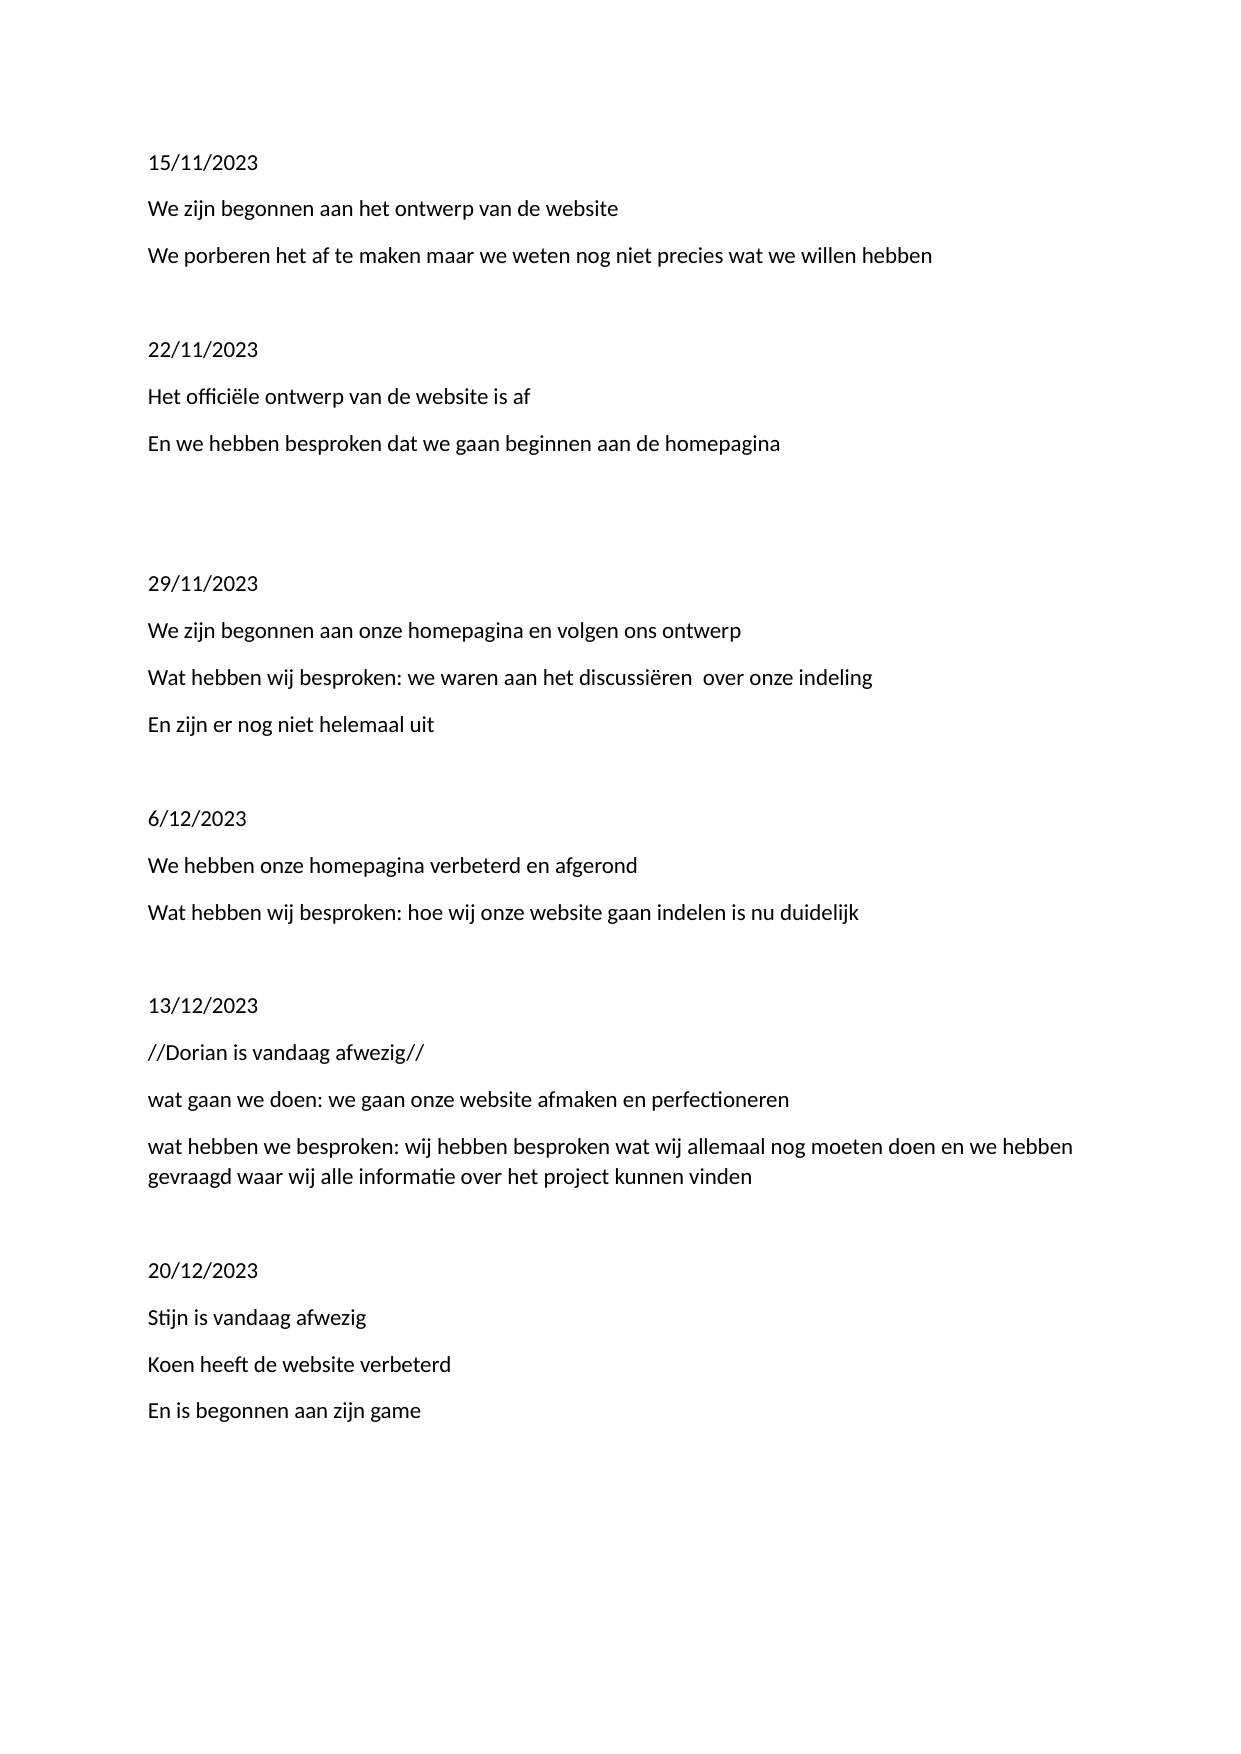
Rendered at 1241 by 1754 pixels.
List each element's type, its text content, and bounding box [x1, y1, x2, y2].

text Wat hebben wij besproken: we waren aan het discussiëren over onze indeling [148, 663, 1093, 691]
text 6/12/2023 [148, 804, 1093, 832]
text Het officiële ontwerp van de website is af [148, 382, 1093, 410]
text We porberen het af te maken maar we weten nog niet precies wat we willen hebben [148, 241, 1093, 269]
text 15/11/2023 [148, 148, 1093, 176]
text Stijn is vandaag afwezig [148, 1303, 1093, 1331]
text Wat hebben wij besproken: hoe wij onze website gaan indelen is nu duidelijk [148, 898, 1093, 926]
text 20/12/2023 [148, 1256, 1093, 1284]
text We zijn begonnen aan het ontwerp van de website [148, 194, 1093, 222]
text En is begonnen aan zijn game [148, 1397, 1093, 1424]
text Koen heeft de website verbeterd [148, 1350, 1093, 1378]
text //Dorian is vandaag afwezig// [148, 1038, 1093, 1066]
text wat hebben we besproken: wij hebben besproken wat wij allemaal nog moeten doen en we hebben gevraagd waar wij alle informatie over het project kunnen vinden [148, 1132, 1093, 1190]
text We hebben onze homepagina verbeterd en afgerond [148, 851, 1093, 879]
text En we hebben besproken dat we gaan beginnen aan de homepagina [148, 429, 1093, 457]
text 22/11/2023 [148, 335, 1093, 363]
text En zijn er nog niet helemaal uit [148, 710, 1093, 738]
text 13/12/2023 [148, 991, 1093, 1019]
text We zijn begonnen aan onze homepagina en volgen ons ontwerp [148, 616, 1093, 644]
text 29/11/2023 [148, 569, 1093, 597]
text wat gaan we doen: we gaan onze website afmaken en perfectioneren [148, 1085, 1093, 1113]
